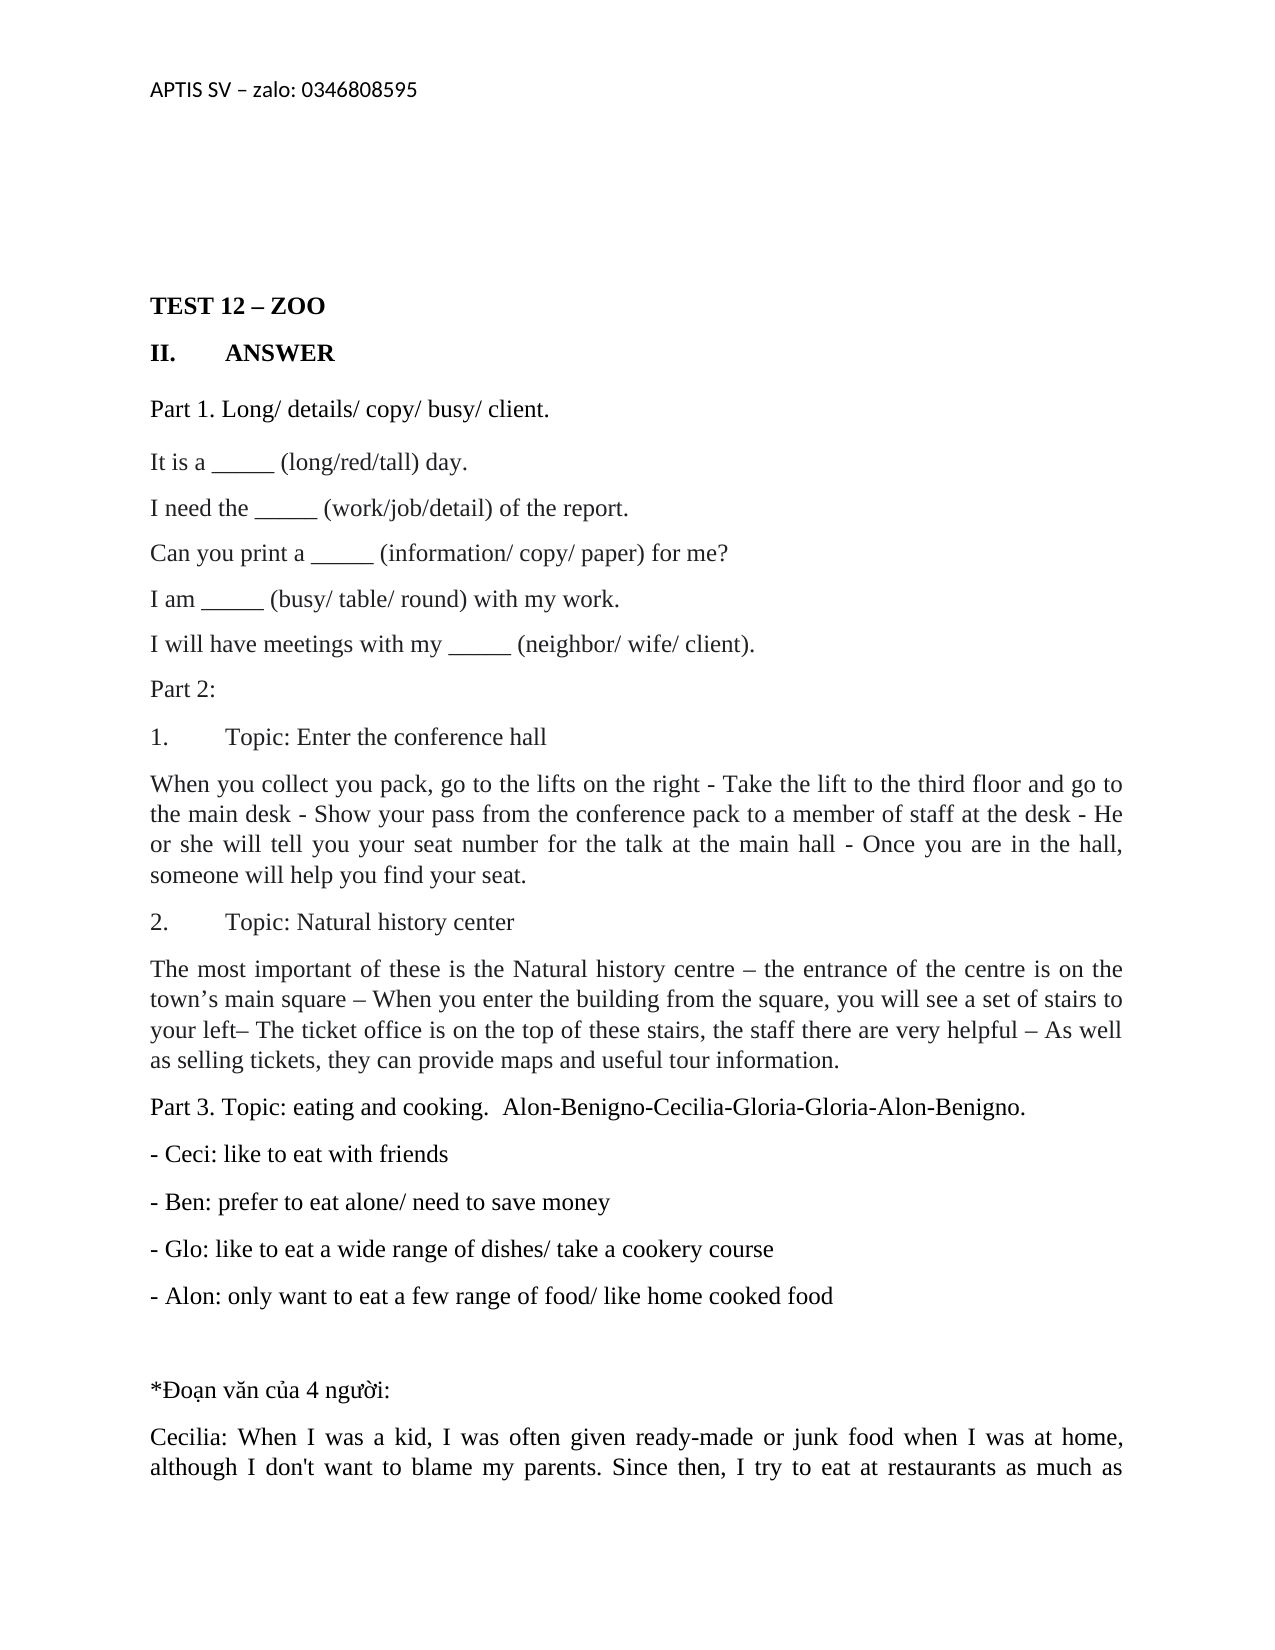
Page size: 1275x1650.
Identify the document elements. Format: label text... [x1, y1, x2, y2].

text - Glo: like to eat a wide range of dishes/ take a cookery course [150, 1234, 1125, 1262]
text It is a _____ (long/red/tall) day. [150, 447, 1125, 476]
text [150, 1422, 1125, 1481]
text - Ceci: like to eat with friends [150, 1139, 1125, 1168]
text - Alon: only want to eat a few range of food/ like home cooked food [150, 1281, 1125, 1309]
text When you collect you pack, go to the lifts on the right - Take the lift to the third floor and go to the main desk - Show your pass from the conference pack to a member of staff at the desk - He or she will tell you your seat number for the talk at the main hall - Once you are in the hall, someone will help you find your seat. [150, 769, 1125, 889]
text TEST 12 – ZOO [150, 291, 1125, 320]
text Part 1. Long/ details/ copy/ busy/ client. [150, 394, 1125, 422]
text Part 2: [150, 674, 1125, 703]
list Topic: Enter the conference hall [150, 722, 1125, 750]
list Topic: Natural history center [150, 907, 1125, 936]
list ANSWER [150, 338, 1125, 367]
text Can you print a _____ (information/ copy/ paper) for me? [150, 538, 1125, 567]
text I will have meetings with my _____ (neighbor/ wife/ client). [150, 629, 1125, 658]
text The most important of these is the Natural history centre – the entrance of the centre is on the town’s main square – When you enter the building from the square, you will see a set of stairs to your left– The ticket office is on the top of these stairs, the staff there are very helpful – As well as selling tickets, they can provide maps and useful tour information. [150, 954, 1125, 1074]
text I need the _____ (work/job/detail) of the report. [150, 493, 1125, 522]
text I am _____ (busy/ table/ round) with my work. [150, 584, 1125, 612]
text - Ben: prefer to eat alone/ need to save money [150, 1187, 1125, 1215]
text *Đoạn văn của 4 người: [150, 1375, 1125, 1404]
text Part 3. Topic: eating and cooking. Alon-Benigno-Cecilia-Gloria-Gloria-Alon-Benigno. [150, 1092, 1125, 1121]
